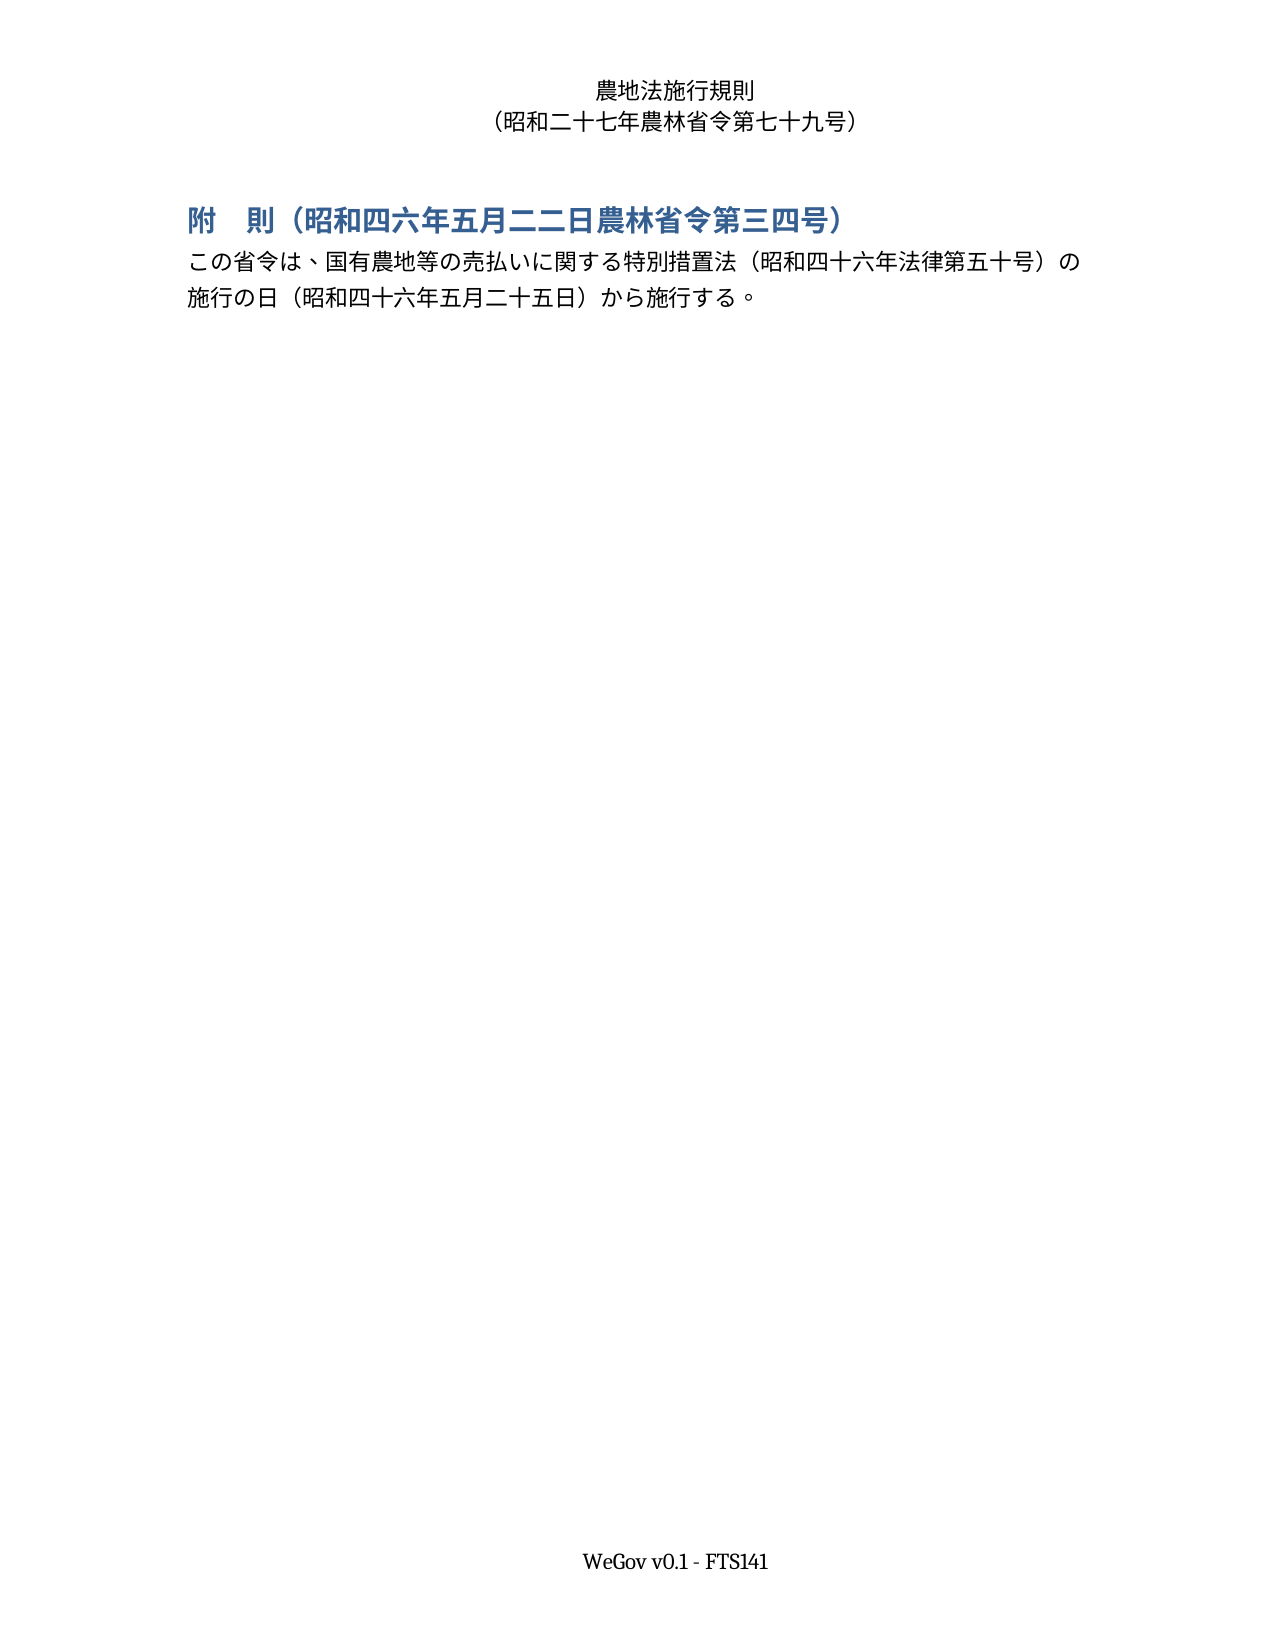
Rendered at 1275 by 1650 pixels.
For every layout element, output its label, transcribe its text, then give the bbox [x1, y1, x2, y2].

text この省令は、国有農地等の売払いに関する特別措置法（昭和四十六年法律第五十号）の施行の日（昭和四十六年五月二十五日）から施行する。 [187, 246, 1087, 313]
subtitle 附 則（昭和四六年五月二二日農林省令第三四号） [187, 200, 1087, 240]
